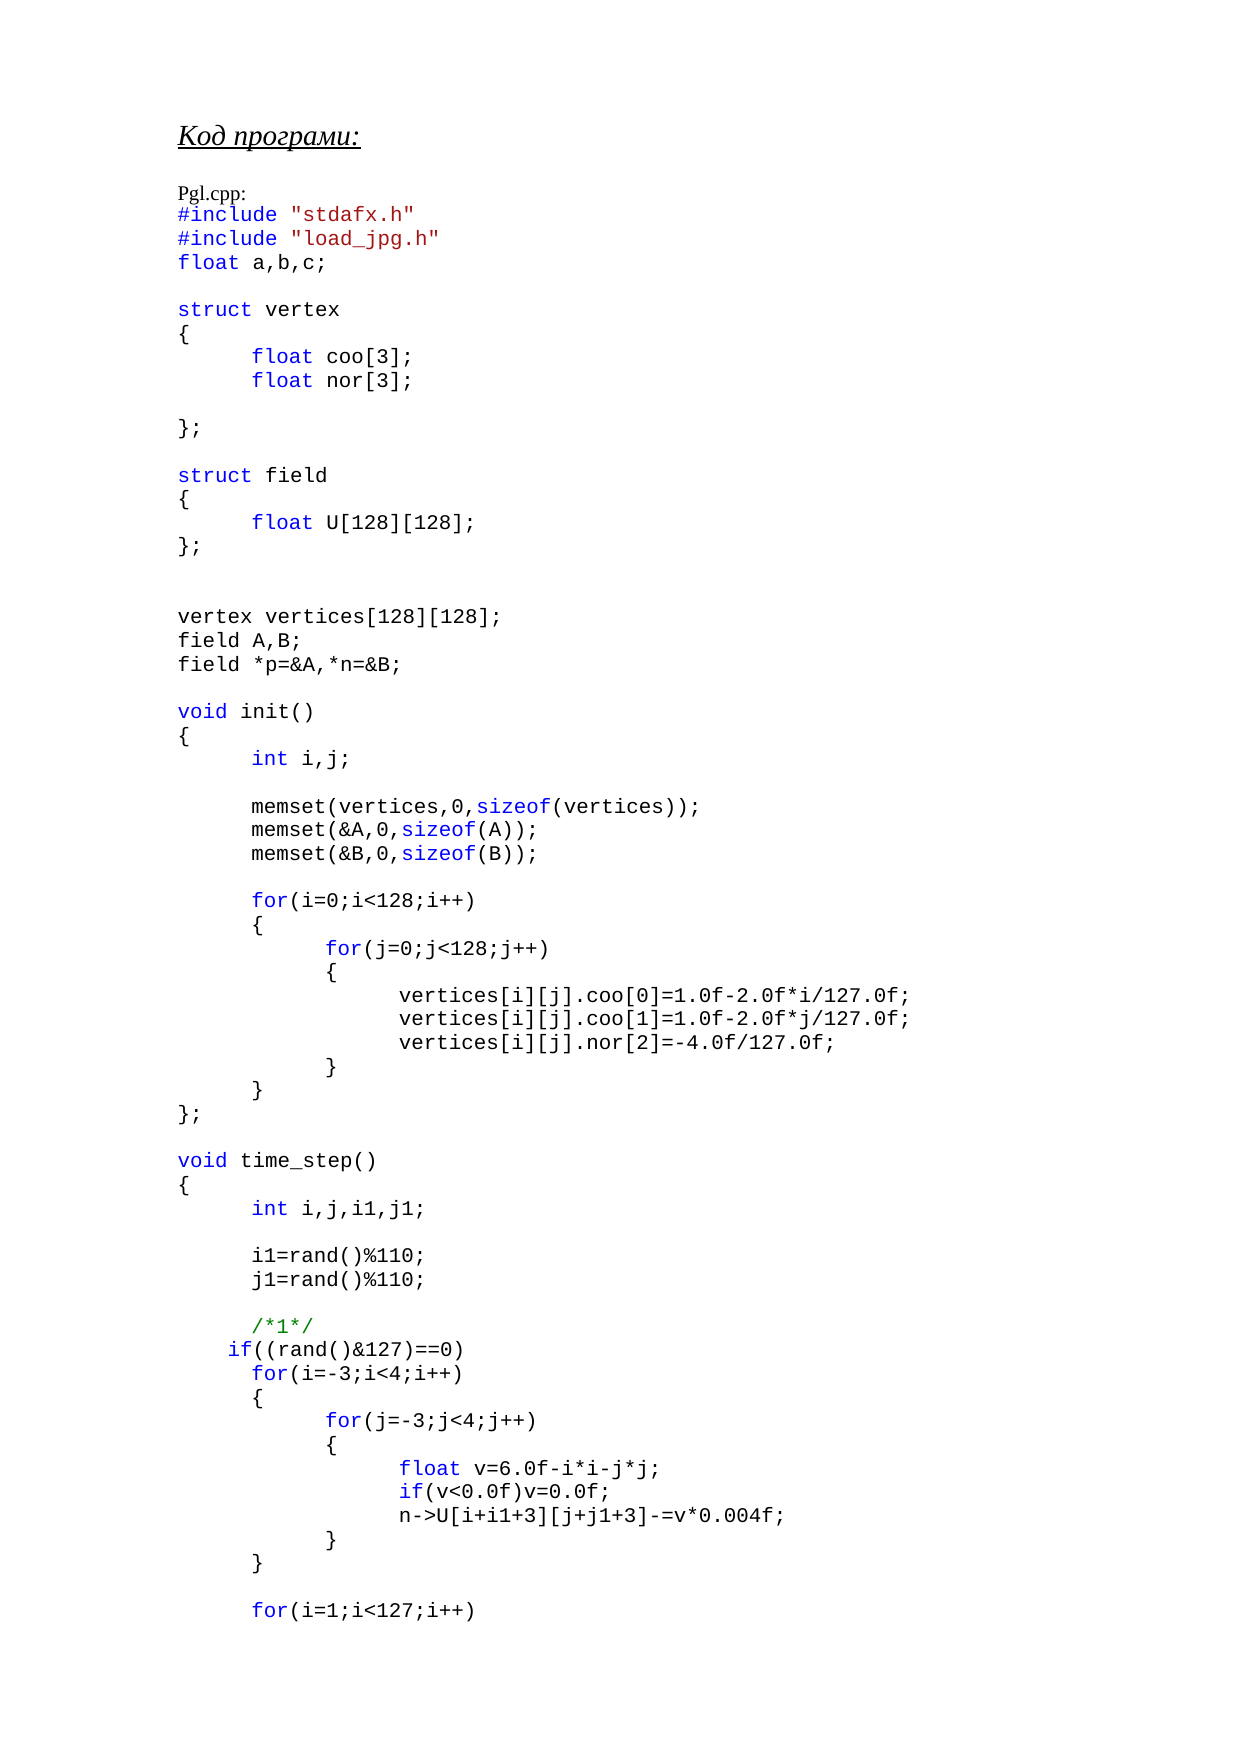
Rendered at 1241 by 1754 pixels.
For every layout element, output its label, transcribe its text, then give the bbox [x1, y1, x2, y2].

text { [177, 1434, 1152, 1458]
text /*1*/ [177, 1316, 1152, 1339]
text vertices[i][j].coo[0]=1.0f-2.0f*i/127.0f; [177, 985, 1152, 1008]
text i1=rand()%110; [177, 1245, 1152, 1268]
text memset(&B,0,sizeof(B)); [177, 843, 1152, 867]
text }; [177, 417, 1152, 441]
text } [177, 1529, 1152, 1552]
text int i,j; [177, 748, 1152, 772]
text { [177, 1387, 1152, 1410]
text #include "load_jpg.h" [177, 228, 1152, 252]
text for(j=0;j<128;j++) [177, 937, 1152, 961]
text } [177, 1056, 1152, 1079]
text float U[128][128]; [177, 512, 1152, 536]
text { [177, 488, 1152, 512]
text { [177, 1174, 1152, 1198]
text float a,b,c; [177, 252, 1152, 275]
text } [177, 1552, 1152, 1576]
text if(v<0.0f)v=0.0f; [177, 1481, 1152, 1505]
text #include "stdafx.h" [177, 204, 1152, 228]
text vertices[i][j].coo[1]=1.0f-2.0f*j/127.0f; [177, 1008, 1152, 1032]
text float v=6.0f-i*i-j*j; [177, 1458, 1152, 1481]
text struct field [177, 464, 1152, 488]
text } [177, 1079, 1152, 1103]
text n->U[i+i1+3][j+j1+3]-=v*0.004f; [177, 1505, 1152, 1529]
text }; [177, 536, 1152, 559]
text field *p=&A,*n=&B; [177, 654, 1152, 677]
text for(i=0;i<128;i++) [177, 890, 1152, 914]
text vertex vertices[128][128]; [177, 606, 1152, 630]
text Код програми: [177, 118, 1152, 152]
text vertices[i][j].nor[2]=-4.0f/127.0f; [177, 1032, 1152, 1056]
text { [177, 725, 1152, 748]
text if((rand()&127)==0) [177, 1339, 1152, 1363]
text { [177, 323, 1152, 346]
text for(i=-3;i<4;i++) [177, 1363, 1152, 1387]
text struct vertex [177, 299, 1152, 323]
text j1=rand()%110; [177, 1268, 1152, 1292]
text memset(vertices,0,sizeof(vertices)); [177, 796, 1152, 819]
text float nor[3]; [177, 370, 1152, 394]
text memset(&A,0,sizeof(A)); [177, 819, 1152, 843]
text field A,B; [177, 630, 1152, 654]
text float coo[3]; [177, 346, 1152, 370]
text void time_step() [177, 1150, 1152, 1174]
text for(j=-3;j<4;j++) [177, 1410, 1152, 1434]
text { [177, 961, 1152, 985]
text { [177, 914, 1152, 937]
text Pgl.cpp: [177, 180, 1152, 204]
text int i,j,i1,j1; [177, 1198, 1152, 1221]
text }; [177, 1103, 1152, 1127]
text for(i=1;i<127;i++) [177, 1599, 1152, 1623]
text void init() [177, 701, 1152, 725]
